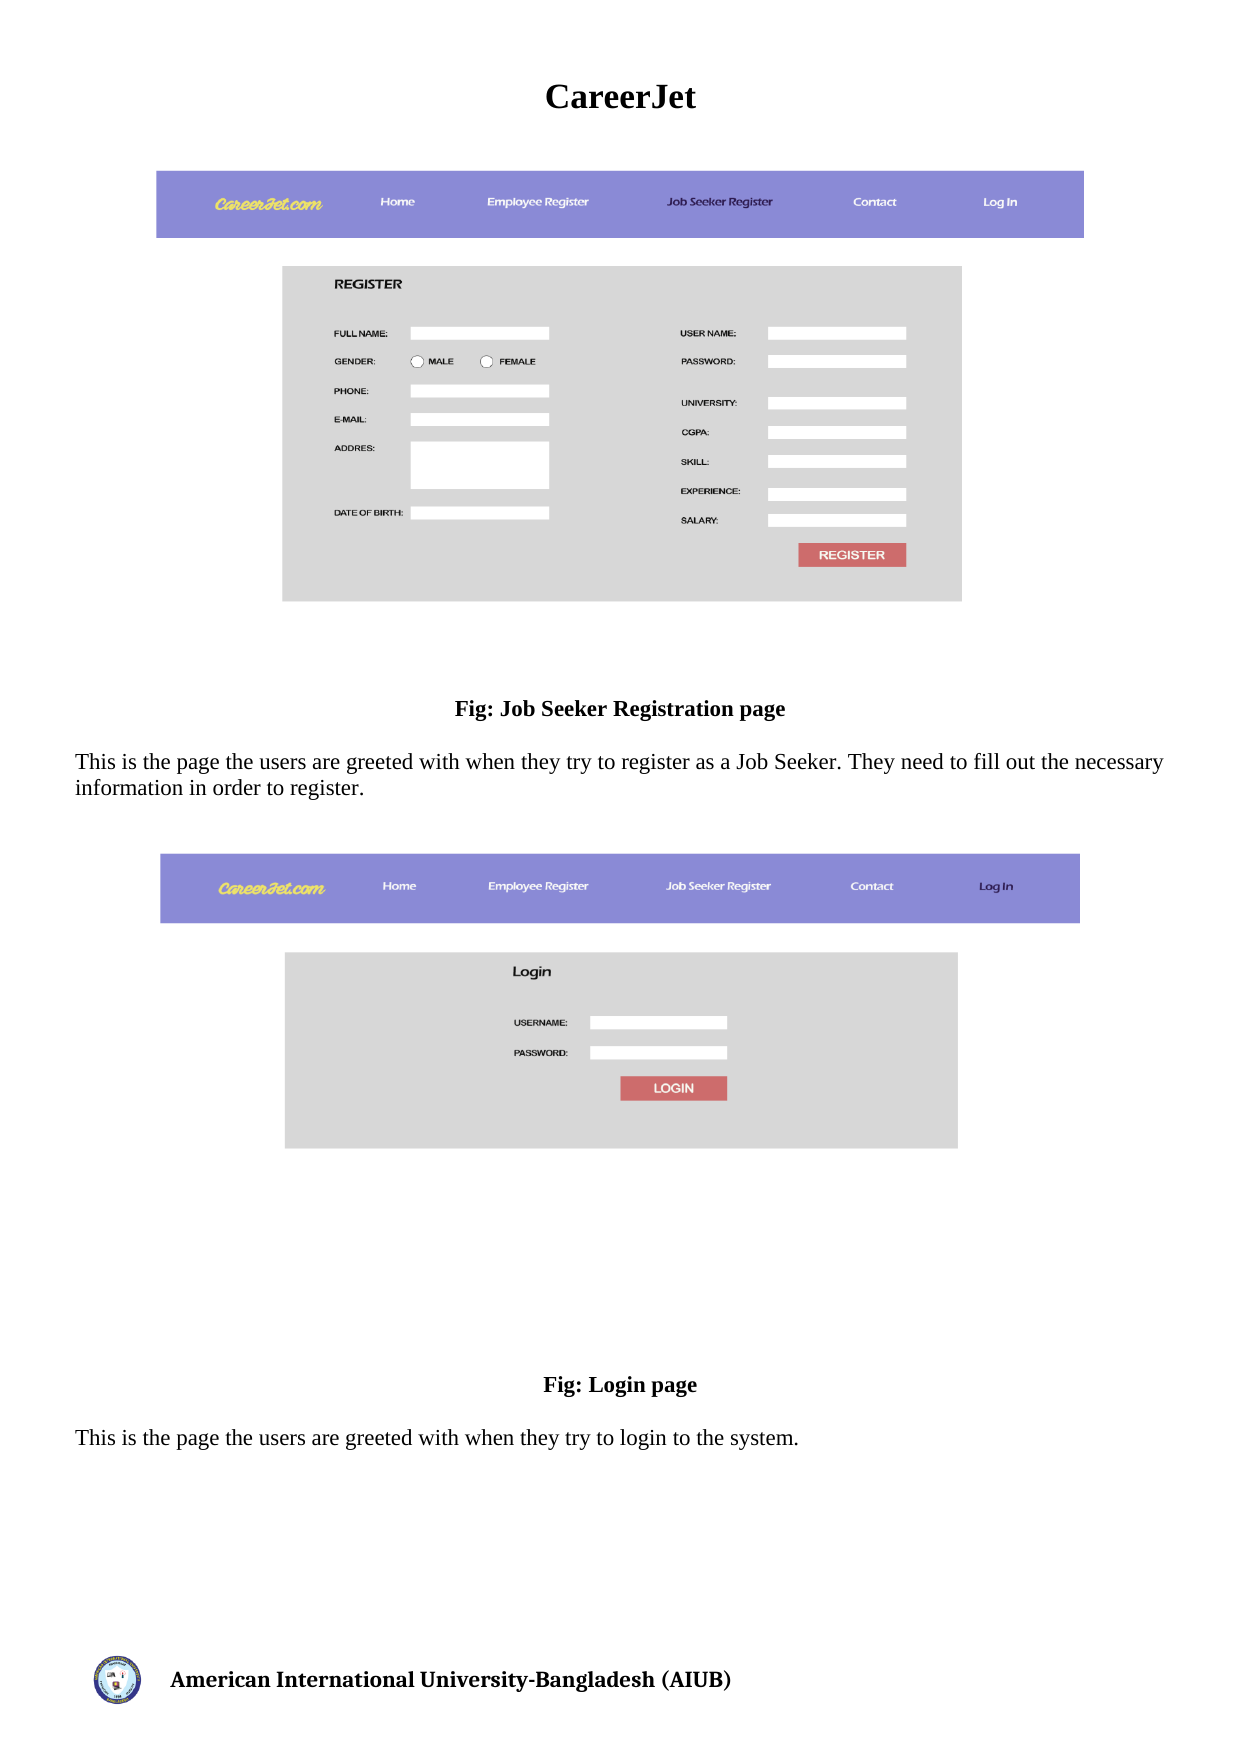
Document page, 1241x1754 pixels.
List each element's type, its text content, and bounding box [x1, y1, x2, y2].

picture [156, 170, 1084, 669]
text This is the page the users are greeted with when they try to register as a Job Seeker. They need to fill out the necessary information in order to register. [75, 748, 1165, 800]
picture [160, 853, 1080, 1371]
picture [92, 1654, 142, 1705]
text This is the page the users are greeted with when they try to login to the system. [75, 1423, 1165, 1450]
text Fig: Login page [75, 1371, 1165, 1397]
text Fig: Job Seeker Registration page [75, 695, 1165, 721]
